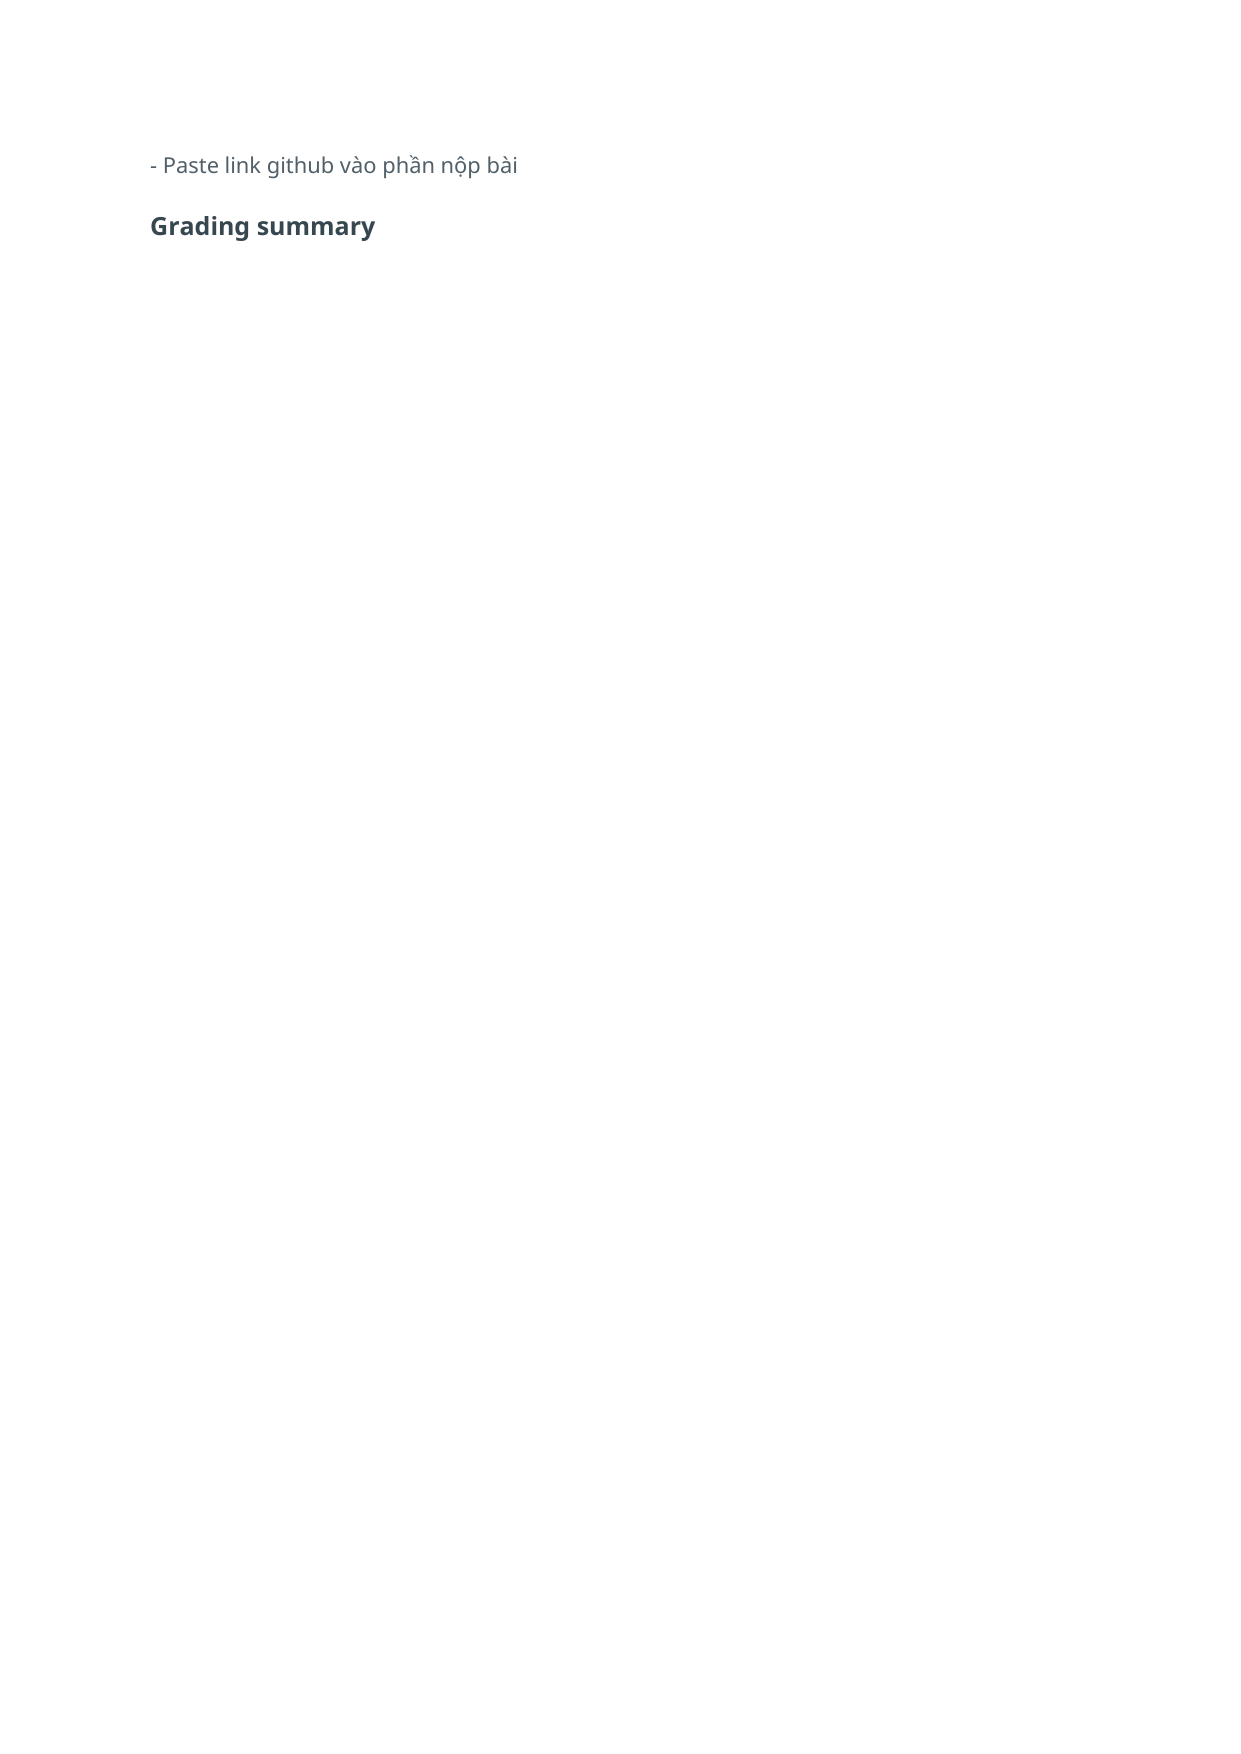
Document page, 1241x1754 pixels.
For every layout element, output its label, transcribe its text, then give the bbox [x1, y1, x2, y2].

subtitle Grading summary [150, 209, 1090, 243]
text - Paste link github vào phần nộp bài [150, 150, 1090, 180]
